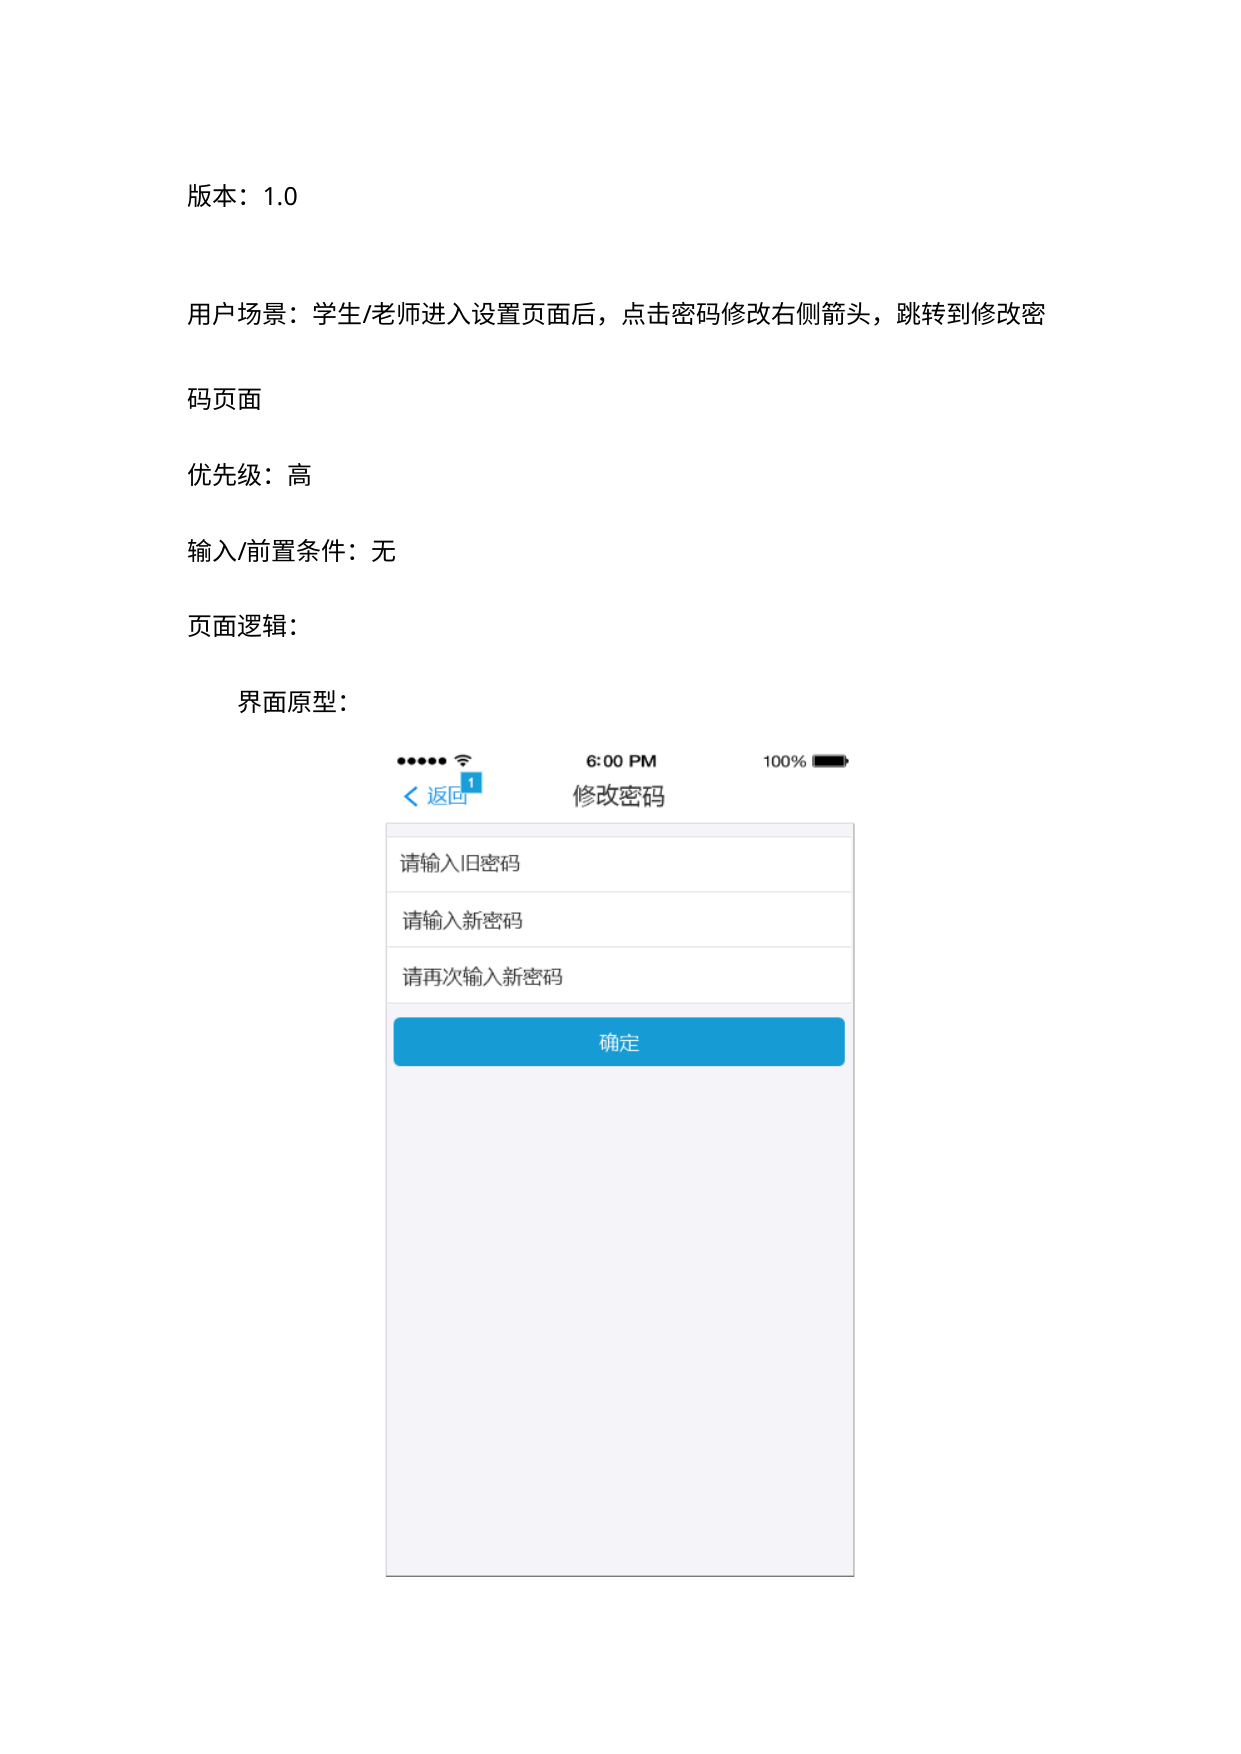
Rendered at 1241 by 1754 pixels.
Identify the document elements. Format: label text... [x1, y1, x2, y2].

text 界面原型： [187, 668, 1053, 733]
text 输入/前置条件：无 [187, 517, 1053, 582]
text 页面逻辑： [187, 592, 1053, 657]
text 优先级：高 [187, 441, 1053, 506]
text 版本：1.0 [187, 162, 1053, 227]
picture [385, 744, 855, 1577]
text 用户场景：学生/老师进入设置页面后，点击密码修改右侧箭头，跳转到修改密码页面 [187, 281, 1053, 430]
